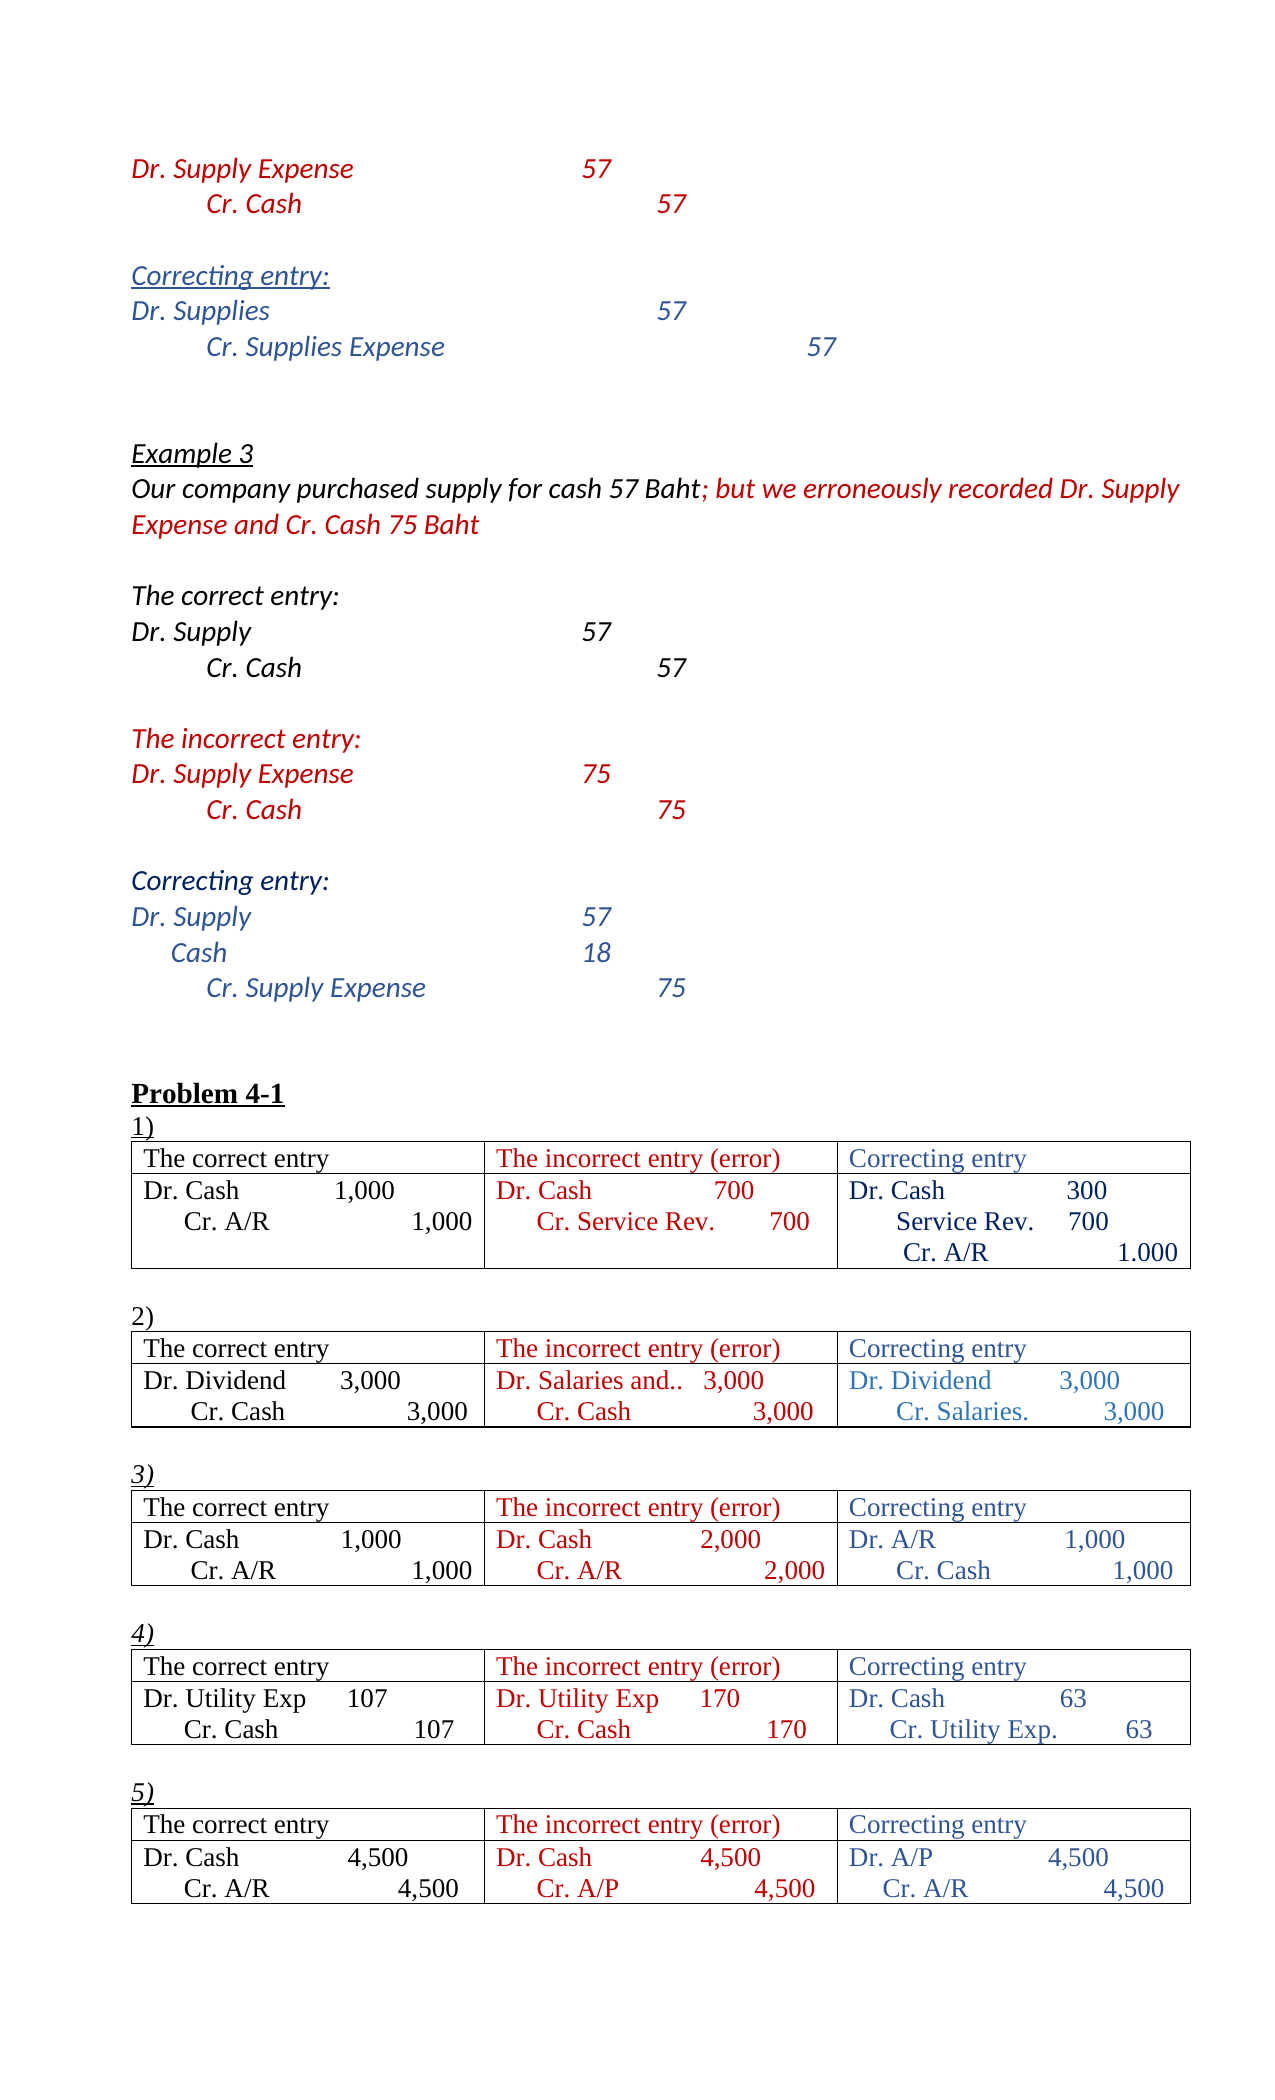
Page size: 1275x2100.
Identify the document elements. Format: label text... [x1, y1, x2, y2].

text Correcting entry: [131, 257, 1191, 292]
table_cell Dr. Cash 1,000 Cr. A/R 1,000 [132, 1174, 484, 1268]
text Cash 18 [131, 934, 1191, 969]
table_cell Dr. A/P 4,500 Cr. A/R 4,500 [838, 1841, 1190, 1903]
text Cr. Cash 57 [131, 649, 1191, 684]
text Dr. Supplies 57 [131, 292, 1191, 328]
table_cell Dr. Cash 4,500 Cr. A/R 4,500 [132, 1841, 484, 1903]
table_header The correct entry [132, 1650, 484, 1681]
text Our company purchased supply for cash 57 Baht; but we erroneously recorded Dr. Supply Expense and Cr. Cash 75 Baht [131, 471, 1191, 542]
table_header The incorrect entry (error) [485, 1809, 837, 1840]
table_cell Dr. Salaries and.. 3,000 Cr. Cash 3,000 [485, 1364, 837, 1426]
table_cell Dr. Cash 2,000 Cr. A/R 2,000 [485, 1523, 837, 1585]
text 5) [131, 1776, 1191, 1807]
table_header The incorrect entry (error) [485, 1332, 837, 1363]
table_cell Dr. Cash 300 Service Rev. 700 Cr. A/R 1.000 [838, 1174, 1190, 1268]
table_header The incorrect entry (error) [485, 1491, 837, 1522]
text 1) [131, 1110, 1191, 1141]
table_cell Dr. Cash 4,500 Cr. A/P 4,500 [485, 1841, 837, 1903]
table_cell Dr. A/R 1,000 Cr. Cash 1,000 [838, 1523, 1190, 1585]
text Dr. Supply Expense 75 [131, 756, 1191, 791]
text Dr. Supply 57 [131, 613, 1191, 649]
table_header The correct entry [132, 1491, 484, 1522]
table_header The correct entry [132, 1142, 484, 1173]
table_cell Dr. Utility Exp 107 Cr. Cash 107 [132, 1682, 484, 1744]
table_header Correcting entry [838, 1809, 1190, 1840]
table_header Correcting entry [838, 1650, 1190, 1681]
table_header The incorrect entry (error) [485, 1142, 837, 1173]
text 4) [131, 1617, 1191, 1649]
text The incorrect entry: [131, 720, 1191, 756]
text Cr. Cash 75 [131, 791, 1191, 827]
table_cell Dr. Dividend 3,000 Cr. Salaries. 3,000 [838, 1364, 1190, 1426]
text Example 3 [131, 435, 1191, 471]
table_cell Dr. Cash 700 Cr. Service Rev. 700 [485, 1174, 837, 1268]
table_header Correcting entry [838, 1491, 1190, 1522]
text Cr. Cash 57 [131, 186, 1191, 221]
text 3) [131, 1459, 1191, 1490]
table_cell Dr. Cash 63 Cr. Utility Exp. 63 [838, 1682, 1190, 1744]
text Dr. Supply 57 [131, 898, 1191, 934]
table_cell Dr. Dividend 3,000 Cr. Cash 3,000 [132, 1364, 484, 1426]
text Dr. Supply Expense 57 [131, 150, 1191, 186]
text Cr. Supply Expense 75 [131, 969, 1191, 1005]
text Problem 4-1 [131, 1076, 1191, 1110]
text Cr. Supplies Expense 57 [131, 328, 1191, 364]
table_header Correcting entry [838, 1332, 1190, 1363]
table_header The incorrect entry (error) [485, 1650, 837, 1681]
table_header Correcting entry [838, 1142, 1190, 1173]
text The correct entry: [131, 577, 1191, 613]
text 2) [131, 1300, 1191, 1331]
table_cell Dr. Cash 1,000 Cr. A/R 1,000 [132, 1523, 484, 1585]
table_header The correct entry [132, 1809, 484, 1840]
text Correcting entry: [131, 862, 1191, 898]
table_cell Dr. Utility Exp 170 Cr. Cash 170 [485, 1682, 837, 1744]
table_header The correct entry [132, 1332, 484, 1363]
